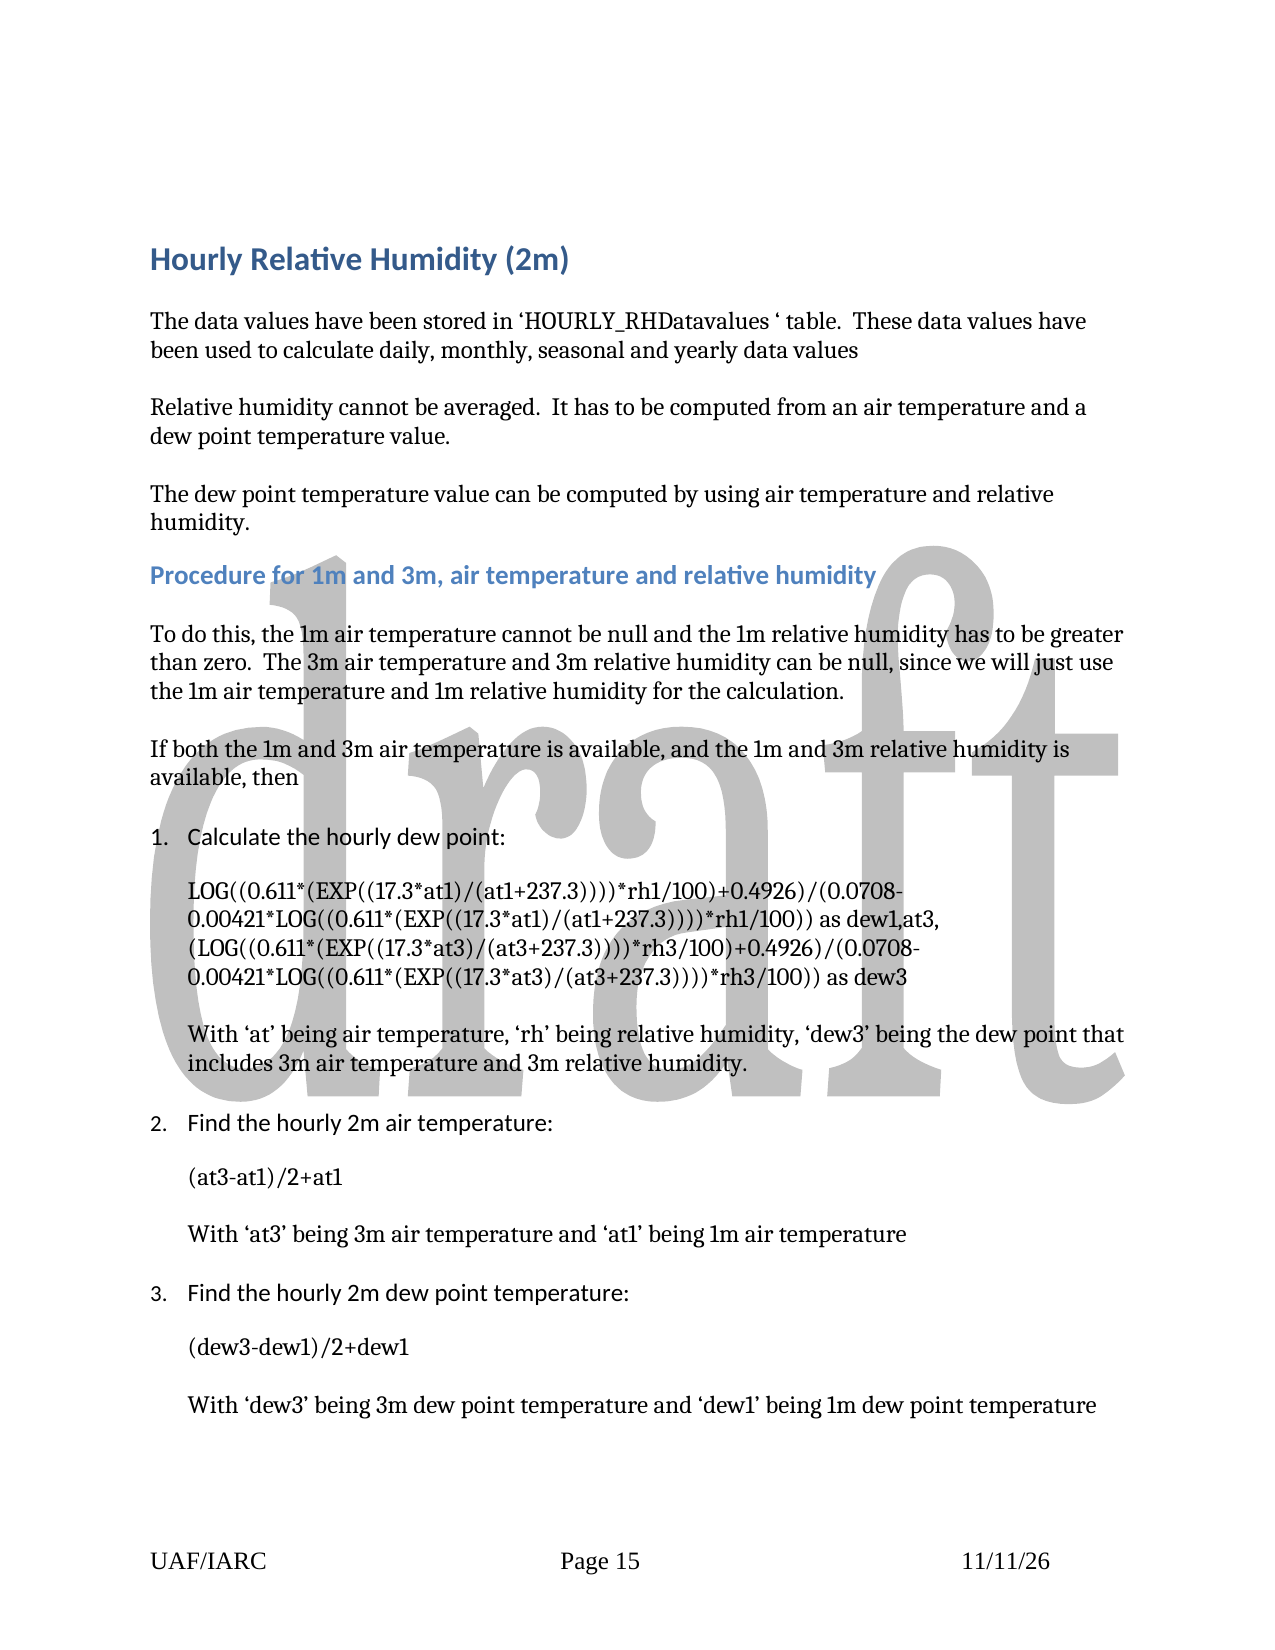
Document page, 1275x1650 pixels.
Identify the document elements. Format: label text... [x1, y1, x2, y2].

subtitle Procedure for 1m and 3m, air temperature and relative humidity [150, 558, 1125, 591]
text (at3-at1)/2+at1 [187, 1162, 1125, 1191]
text The data values have been stored in ‘HOURLY_RHDatavalues ‘ table. These data values have been used to calculate daily, monthly, seasonal and yearly data values [150, 307, 1125, 364]
text The dew point temperature value can be computed by using air temperature and relative humidity. [150, 479, 1125, 537]
text With ‘at’ being air temperature, ‘rh’ being relative humidity, ‘dew3’ being the dew point that includes 3m air temperature and 3m relative humidity. [187, 1020, 1125, 1078]
list Find the hourly 2m dew point temperature: [150, 1277, 1125, 1308]
list Calculate the hourly dew point: [150, 821, 1125, 851]
list Find the hourly 2m air temperature: [150, 1107, 1125, 1137]
text If both the 1m and 3m air temperature is available, and the 1m and 3m relative humidity is available, then [150, 734, 1125, 792]
text (dew3-dew1)/2+dew1 [187, 1333, 1125, 1362]
text LOG((0.611*(EXP((17.3*at1)/(at1+237.3))))*rh1/100)+0.4926)/(0.0708-0.00421*LOG((0.611*(EXP((17.3*at1)/(at1+237.3))))*rh1/100)) as dew1,at3,(LOG((0.611*(EXP((17.3*at3)/(at3+237.3))))*rh3/100)+0.4926)/(0.0708-0.00421*LOG((0.611*(EXP((17.3*at3)/(at3+237.3))))*rh3/100)) as dew3 [187, 877, 1125, 992]
text Relative humidity cannot be averaged. It has to be computed from an air temperature and a dew point temperature value. [150, 393, 1125, 451]
text With ‘at3’ being 3m air temperature and ‘at1’ being 1m air temperature [187, 1220, 1125, 1249]
subtitle Hourly Relative Humidity (2m) [150, 237, 1125, 278]
text With ‘dew3’ being 3m dew point temperature and ‘dew1’ being 1m dew point temperature [187, 1391, 1125, 1419]
text To do this, the 1m air temperature cannot be null and the 1m relative humidity has to be greater than zero. The 3m air temperature and 3m relative humidity can be null, since we will just use the 1m air temperature and 1m relative humidity for the calculation. [150, 619, 1125, 706]
